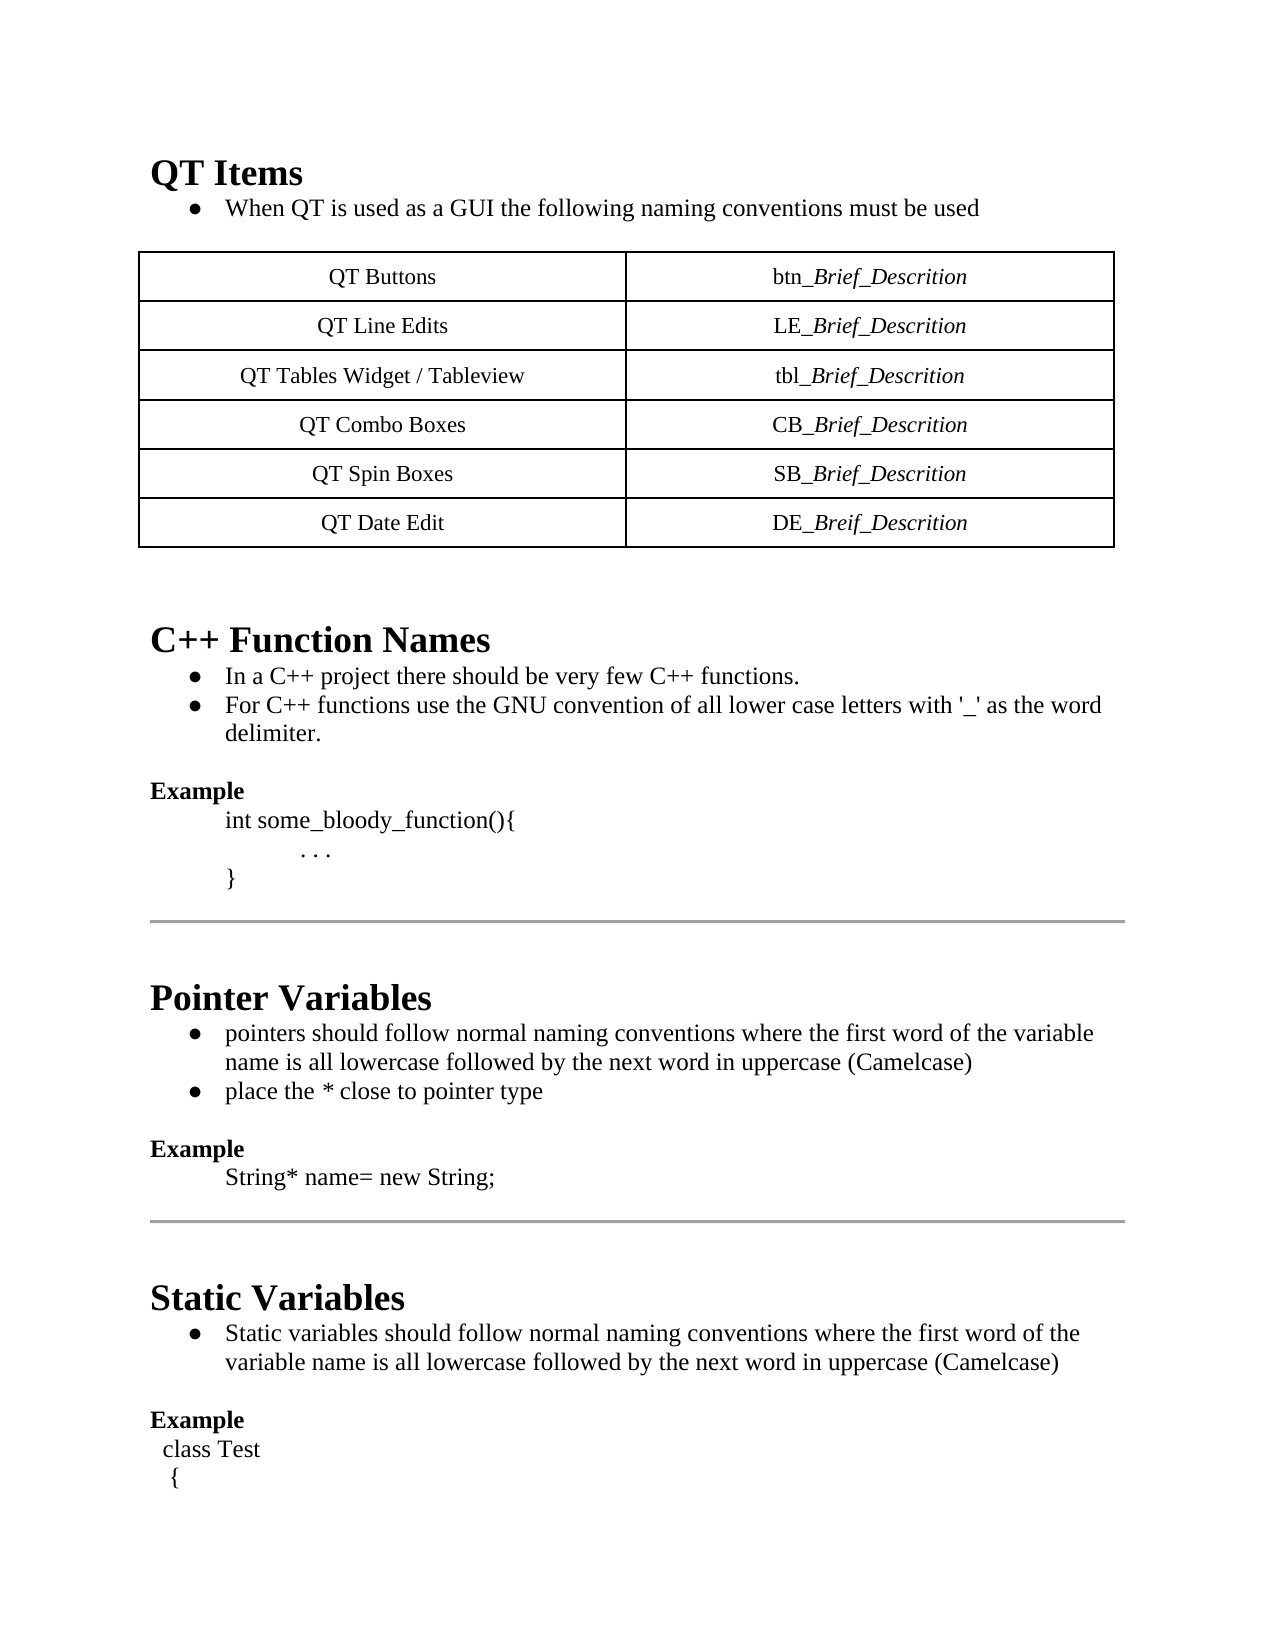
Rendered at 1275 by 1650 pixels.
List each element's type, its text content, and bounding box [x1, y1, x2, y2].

text QT Items [150, 150, 1125, 193]
list Static variables should follow normal naming conventions where the first word of the variable name is all lowercase followed by the next word in uppercase (Camelcase) [187, 1318, 1125, 1376]
text C++ Function Names [150, 618, 1125, 661]
table_cell DE_Breif_Descrition [627, 499, 1113, 546]
text . . . } [150, 834, 1125, 891]
list place the * close to pointer type [187, 1076, 1125, 1104]
text Example [150, 1134, 1125, 1162]
table_cell QT Line Edits [140, 302, 625, 349]
table_cell QT Tables Widget / Tableview [140, 351, 625, 398]
list For C++ functions use the GNU convention of all lower case letters with '_' as the word delimiter. [187, 690, 1125, 747]
table_cell QT Date Edit [140, 499, 625, 546]
text Static Variables [150, 1275, 1125, 1318]
table_cell tbl_Brief_Descrition [627, 351, 1113, 398]
text Example [150, 1405, 1125, 1434]
table_cell QT Combo Boxes [140, 401, 625, 448]
list In a C++ project there should be very few C++ functions. [187, 661, 1125, 690]
text String* name= new String; [150, 1162, 1125, 1191]
list pointers should follow normal naming conventions where the first word of the variable name is all lowercase followed by the next word in uppercase (Camelcase) [187, 1018, 1125, 1076]
text Example [150, 776, 1125, 805]
list When QT is used as a GUI the following naming conventions must be used [187, 193, 1125, 222]
table_cell SB_Brief_Descrition [627, 450, 1113, 497]
text Pointer Variables [150, 975, 1125, 1018]
table_cell QT Spin Boxes [140, 450, 625, 497]
text int some_bloody_function(){ [150, 805, 1125, 834]
table_cell LE_Brief_Descrition [627, 302, 1113, 349]
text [150, 1434, 1125, 1491]
table_cell CB_Brief_Descrition [627, 401, 1113, 448]
table_header btn_Brief_Descrition [627, 253, 1113, 300]
table_header QT Buttons [140, 253, 625, 300]
